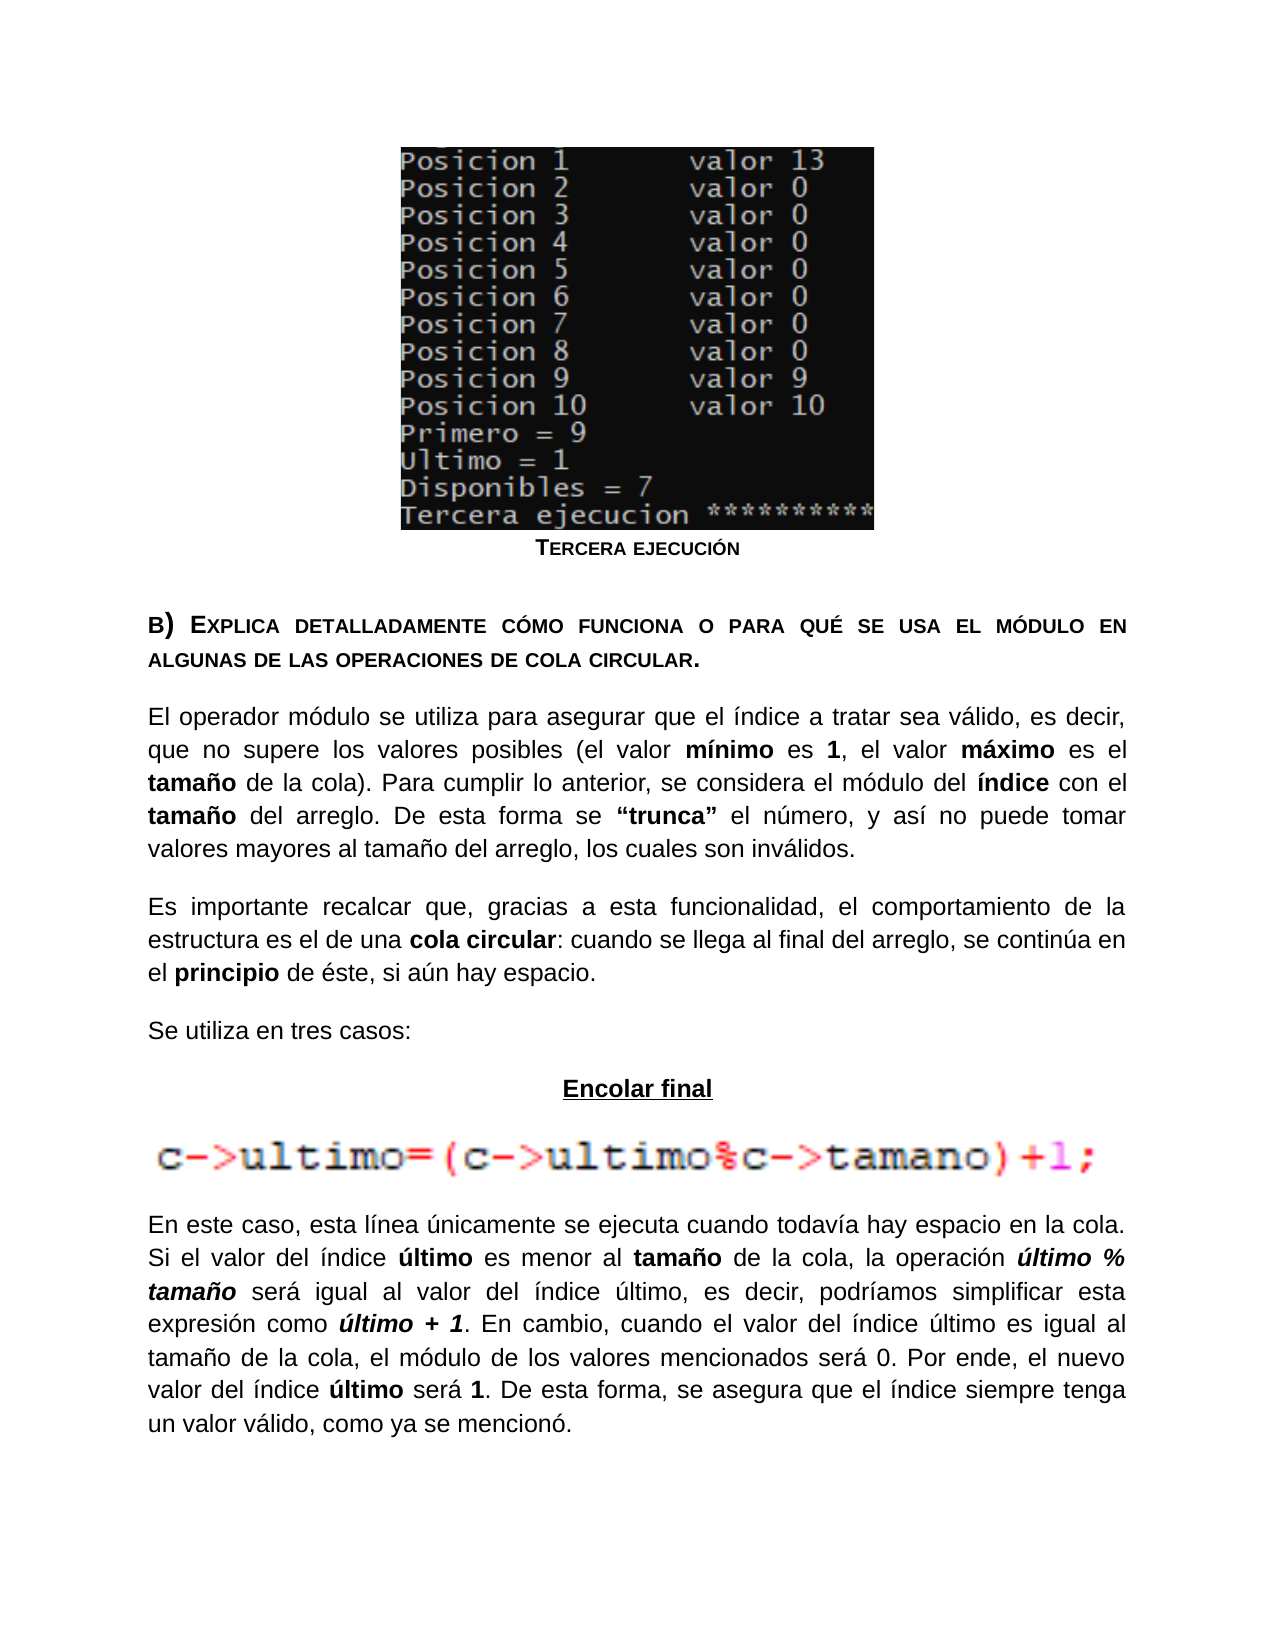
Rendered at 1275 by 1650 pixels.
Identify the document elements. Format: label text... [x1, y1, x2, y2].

text El operador módulo se utiliza para asegurar que el índice a tratar sea válido, es decir, que no supere los valores posibles (el valor mínimo es 1, el valor máximo es el tamaño de la cola). Para cumplir lo anterior, se considera el módulo del índice con el tamaño del arreglo. De esta forma se “trunca” el número, y así no puede tomar valores mayores al tamaño del arreglo, los cuales son inválidos. [148, 702, 1127, 863]
text Es importante recalcar que, gracias a esta funcionalidad, el comportamiento de la estructura es el de una cola circular: cuando se llega al final del arreglo, se continúa en el principio de éste, si aún hay espacio. [148, 892, 1127, 987]
picture [147, 1127, 1105, 1186]
text b) Explica detalladamente cómo funciona o para qué se usa el módulo en algunas de las operaciones de cola circular. [148, 606, 1127, 672]
picture [400, 147, 875, 530]
text Se utiliza en tres casos: [148, 1016, 1127, 1045]
text Encolar final [148, 1074, 1127, 1103]
text Tercera ejecución [148, 534, 1127, 561]
text En este caso, esta línea únicamente se ejecuta cuando todavía hay espacio en la cola. Si el valor del índice último es menor al tamaño de la cola, la operación último % tamaño será igual al valor del índice último, es decir, podríamos simplificar esta expresión como último + 1. En cambio, cuando el valor del índice último es igual al tamaño de la cola, el módulo de los valores mencionados será 0. Por ende, el nuevo valor del índice último será 1. De esta forma, se asegura que el índice siempre tenga un valor válido, como ya se mencionó. [148, 1210, 1127, 1437]
